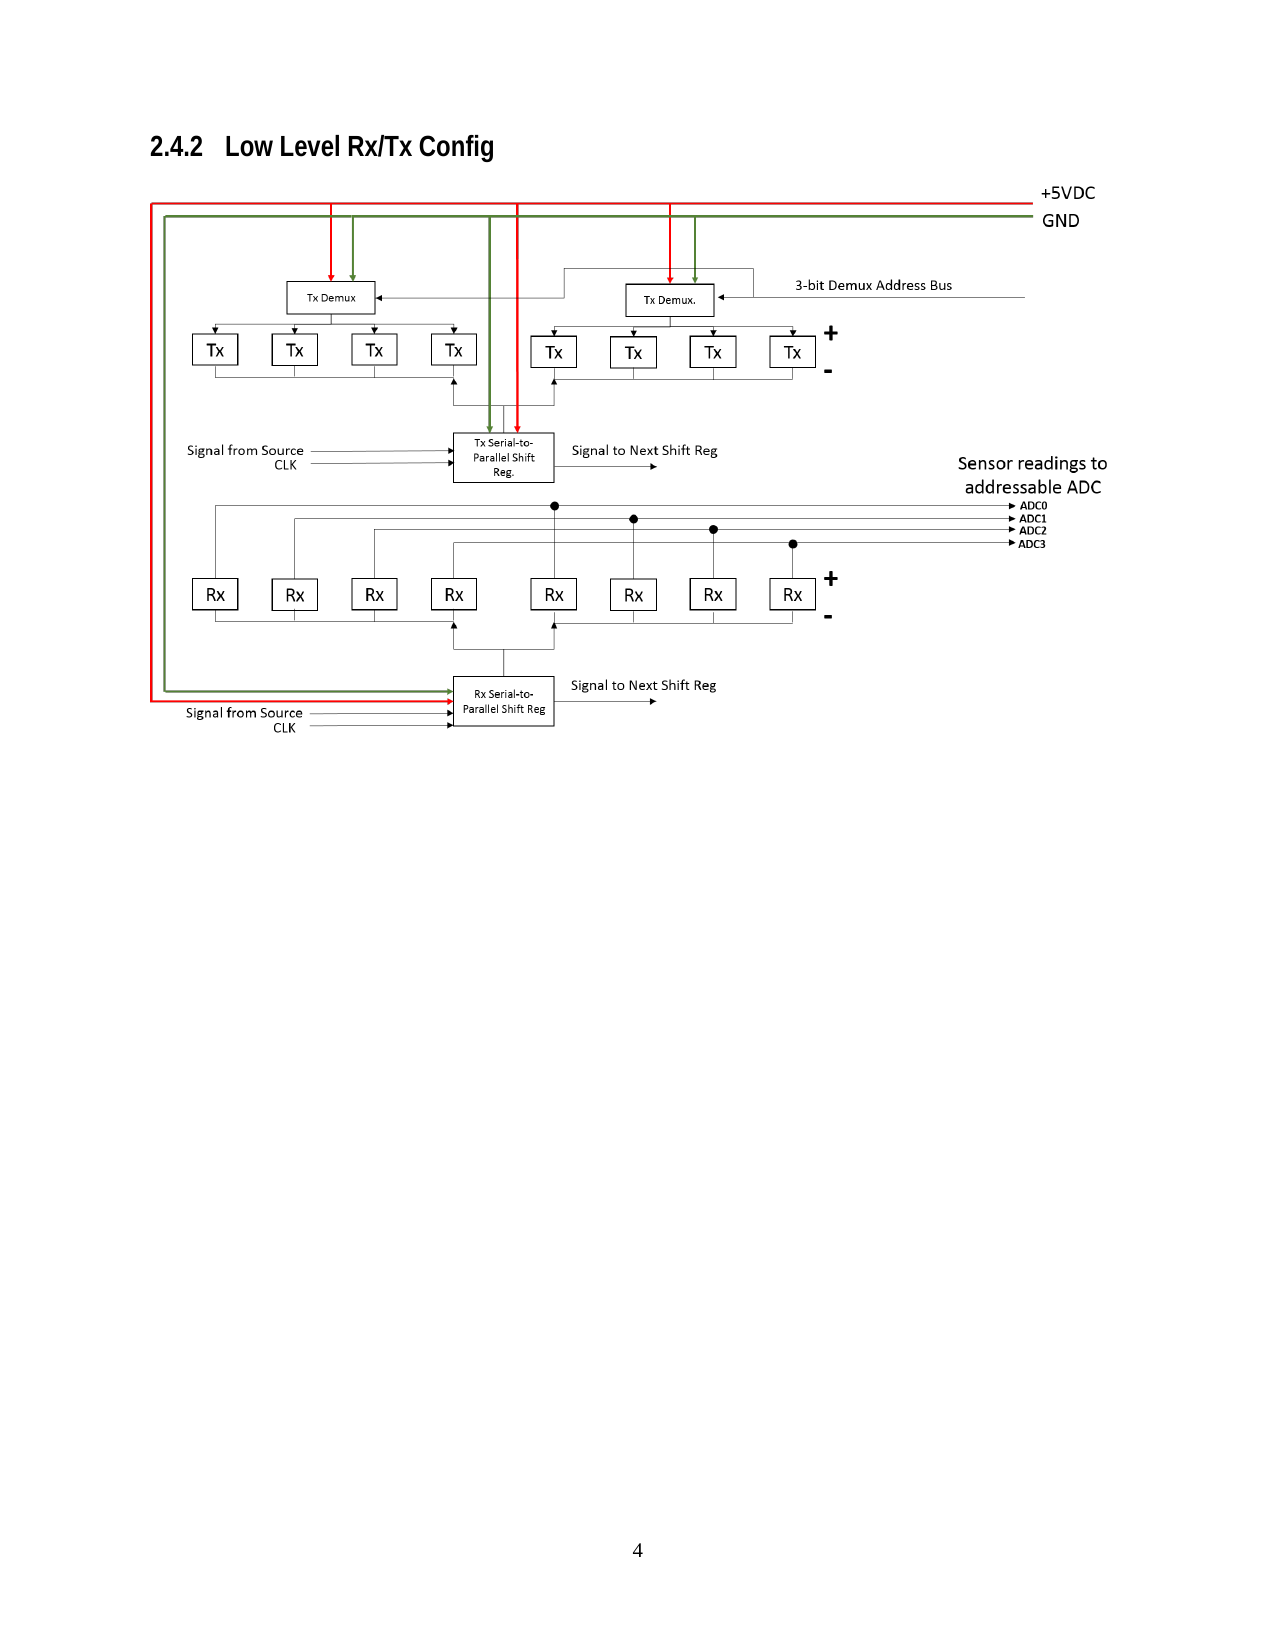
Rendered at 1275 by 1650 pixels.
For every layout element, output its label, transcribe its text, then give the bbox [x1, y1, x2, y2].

subtitle Low Level Rx/Tx Config [150, 135, 1125, 162]
picture [150, 174, 1125, 746]
